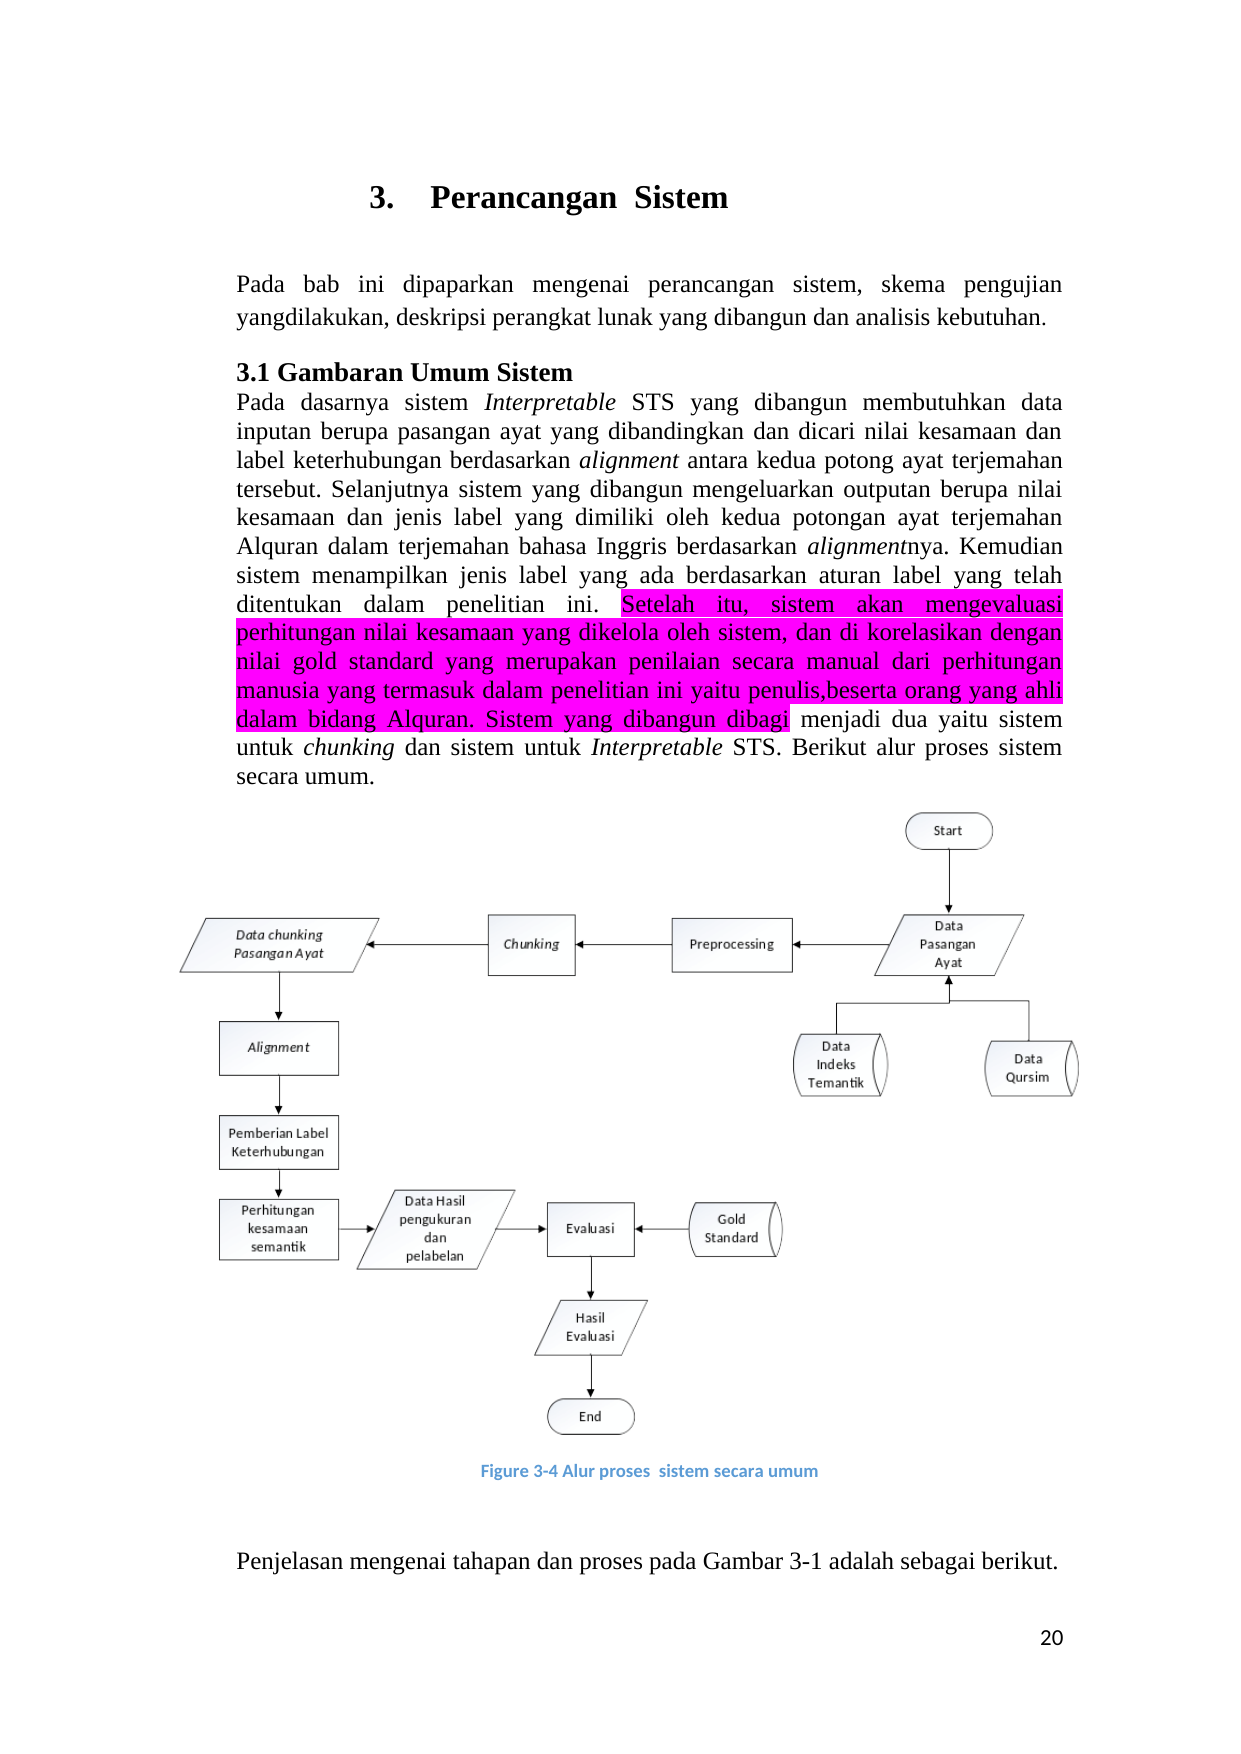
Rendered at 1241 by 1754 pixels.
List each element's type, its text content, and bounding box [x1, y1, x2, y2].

text Pada dasarnya sistem Interpretable STS yang dibangun membutuhkan data inputan berupa pasangan ayat yang dibandingkan dan dicari nilai kesamaan dan label keterhubungan berdasarkan alignment antara kedua potong ayat terjemahan tersebut. Selanjutnya sistem yang dibangun mengeluarkan outputan berupa nilai kesamaan dan jenis label yang dimiliki oleh kedua potongan ayat terjemahan Alquran dalam terjemahan bahasa Inggris berdasarkan alignmentnya. Kemudian sistem menampilkan jenis label yang ada berdasarkan aturan label yang telah ditentukan dalam penelitian ini. Setelah itu, sistem akan mengevaluasi perhitungan nilai kesamaan yang dikelola oleh sistem, dan di korelasikan dengan nilai gold standard yang merupakan penilaian secara manual dari perhitungan manusia yang termasuk dalam penelitian ini yaitu penulis,beserta orang yang ahli dalam bidang Alquran. Sistem yang dibangun dibagi menjadi dua yaitu sistem untuk chunking dan sistem untuk Interpretable STS. Berikut alur proses sistem secara umum. [236, 704, 1063, 790]
text Pada dasarnya sistem Interpretable STS yang dibangun membutuhkan data inputan berupa pasangan ayat yang dibandingkan dan dicari nilai kesamaan dan label keterhubungan berdasarkan alignment antara kedua potong ayat terjemahan tersebut. Selanjutnya sistem yang dibangun mengeluarkan outputan berupa nilai kesamaan dan jenis label yang dimiliki oleh kedua potongan ayat terjemahan Alquran dalam terjemahan bahasa Inggris berdasarkan alignmentnya. Kemudian sistem menampilkan jenis label yang ada berdasarkan aturan label yang telah ditentukan dalam penelitian ini. Setelah itu, sistem akan mengevaluasi perhitungan nilai kesamaan yang dikelola oleh sistem, dan di korelasikan dengan nilai gold standard yang merupakan penilaian secara manual dari perhitungan manusia yang termasuk dalam penelitian ini yaitu penulis,beserta orang yang ahli dalam bidang Alquran. Sistem yang dibangun dibagi menjadi dua yaitu sistem untuk chunking dan sistem untuk Interpretable STS. Berikut alur proses sistem secara umum. [236, 387, 1063, 618]
subtitle Perancangan Sistem [369, 177, 886, 216]
subtitle 3.1 Gambaran Umum Sistem [236, 356, 1063, 387]
text Penjelasan mengenai tahapan dan proses pada Gambar 3-1 adalah sebagai berikut. [236, 1546, 1063, 1574]
text Pada bab ini dipaparkan mengenai perancangan sistem, skema pengujian yangdilakukan, deskripsi perangkat lunak yang dibangun dan analisis kebutuhan. [236, 269, 1063, 331]
